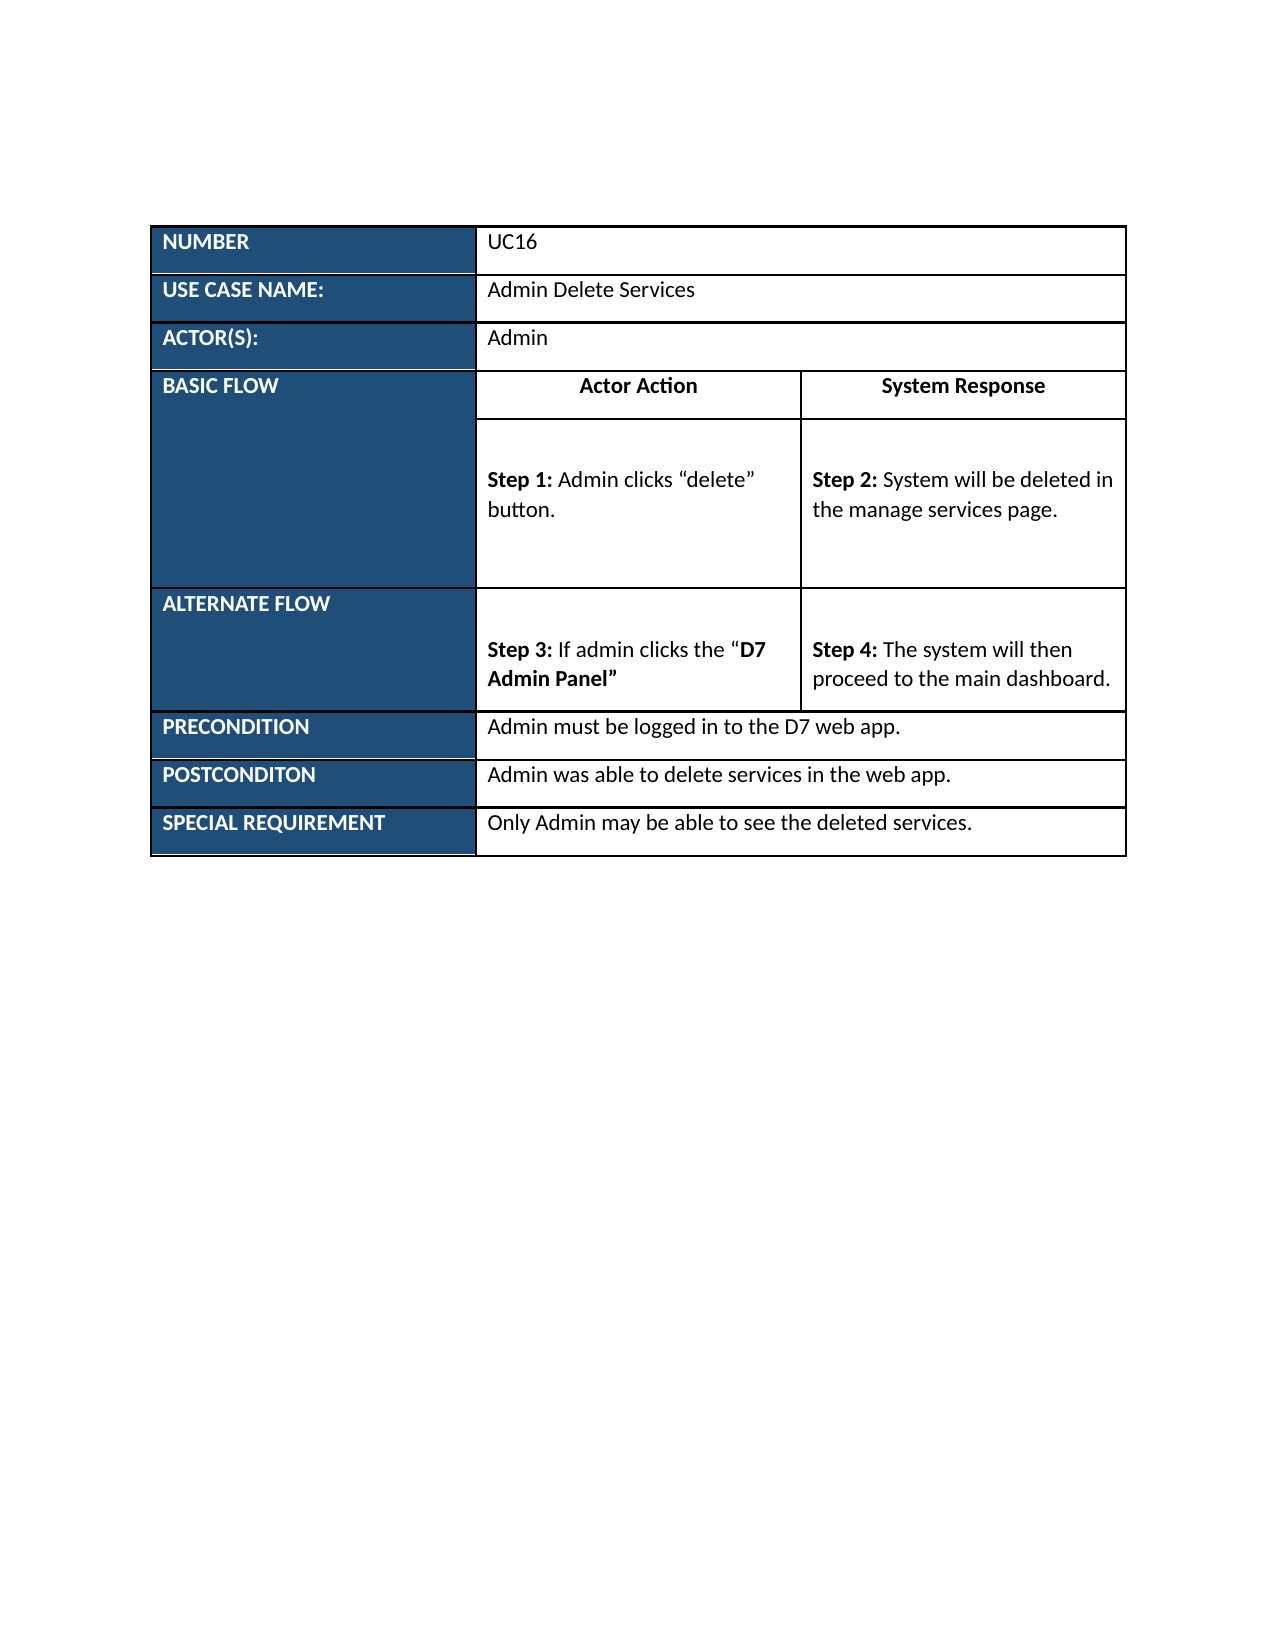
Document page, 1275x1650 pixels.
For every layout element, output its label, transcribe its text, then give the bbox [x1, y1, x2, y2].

table_cell SPECIAL REQUIREMENT [152, 809, 475, 854]
table_cell USE CASE NAME: [152, 276, 475, 321]
table_cell ACTOR(S): [152, 324, 475, 369]
table_cell System Response [802, 372, 1125, 417]
table_cell Admin was able to delete services in the web app. [477, 761, 1125, 806]
table_cell Admin Delete Services [477, 276, 1125, 321]
table_header UC16 [477, 228, 1125, 273]
table_cell Admin must be logged in to the D7 web app. [477, 713, 1125, 758]
table_cell BASIC FLOW [152, 372, 475, 587]
table_cell Step 2: System will be deleted in the manage services page. [802, 420, 1125, 587]
table_header NUMBER [152, 228, 475, 273]
table_cell Actor Action [477, 372, 800, 417]
table_cell Step 3: If admin clicks the “D7 Admin Panel” [477, 589, 800, 710]
table_cell PRECONDITION [152, 713, 475, 758]
table_cell Admin [477, 324, 1125, 369]
table_cell Step 1: Admin clicks “delete” button. [477, 420, 800, 587]
table_cell Step 4: The system will then proceed to the main dashboard. [802, 589, 1125, 710]
table_cell POSTCONDITON [152, 761, 475, 806]
table_cell ALTERNATE FLOW [152, 589, 475, 710]
table_cell Only Admin may be able to see the deleted services. [477, 809, 1125, 854]
